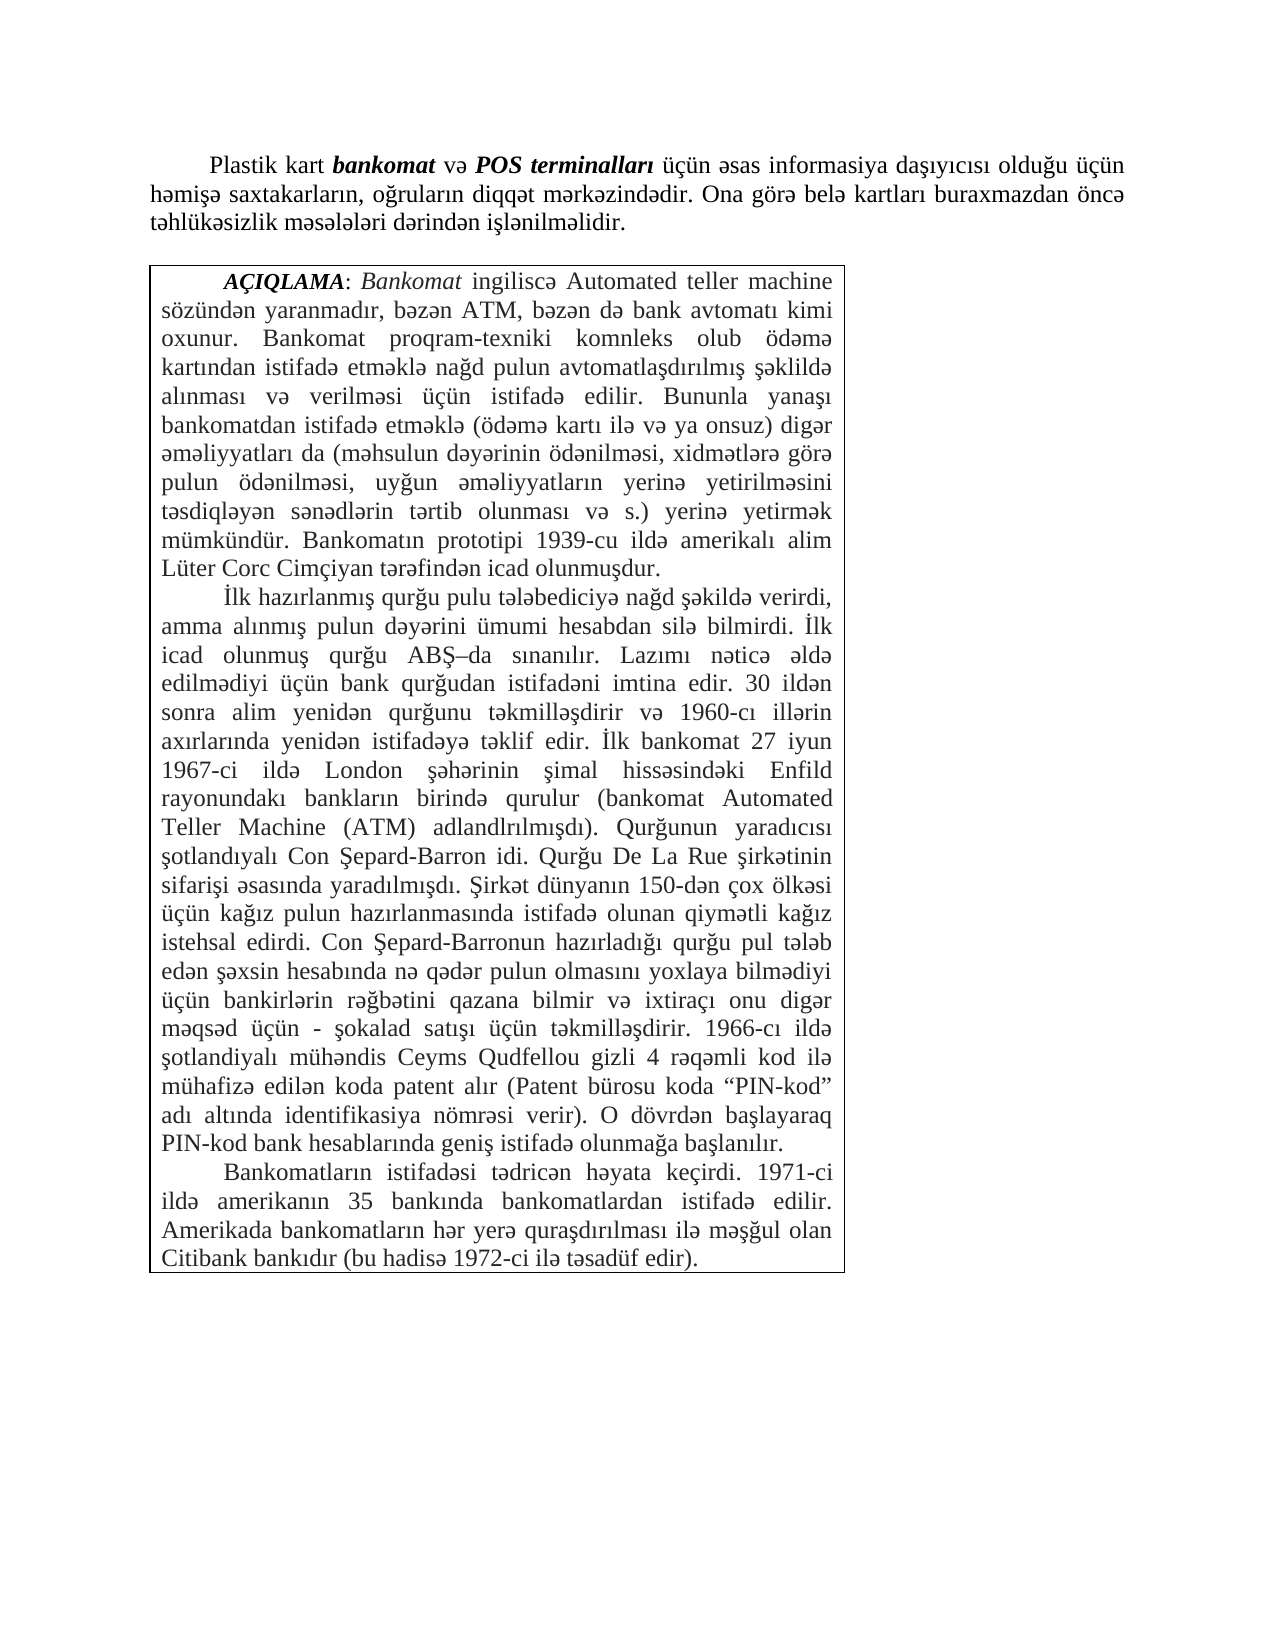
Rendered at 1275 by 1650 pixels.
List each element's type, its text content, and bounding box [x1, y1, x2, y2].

text Plastik kart bankomat və POS terminalları üçün əsas informasiya daşıyıcısı olduğu üçün həmişə saxtakarların, oğruların diqqət mərkəzindədir. Ona görə belə kartları buraxmazdan öncə təhlükəsizlik məsələləri dərindən işlənilməlidir. [150, 150, 1125, 236]
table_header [151, 266, 844, 1272]
